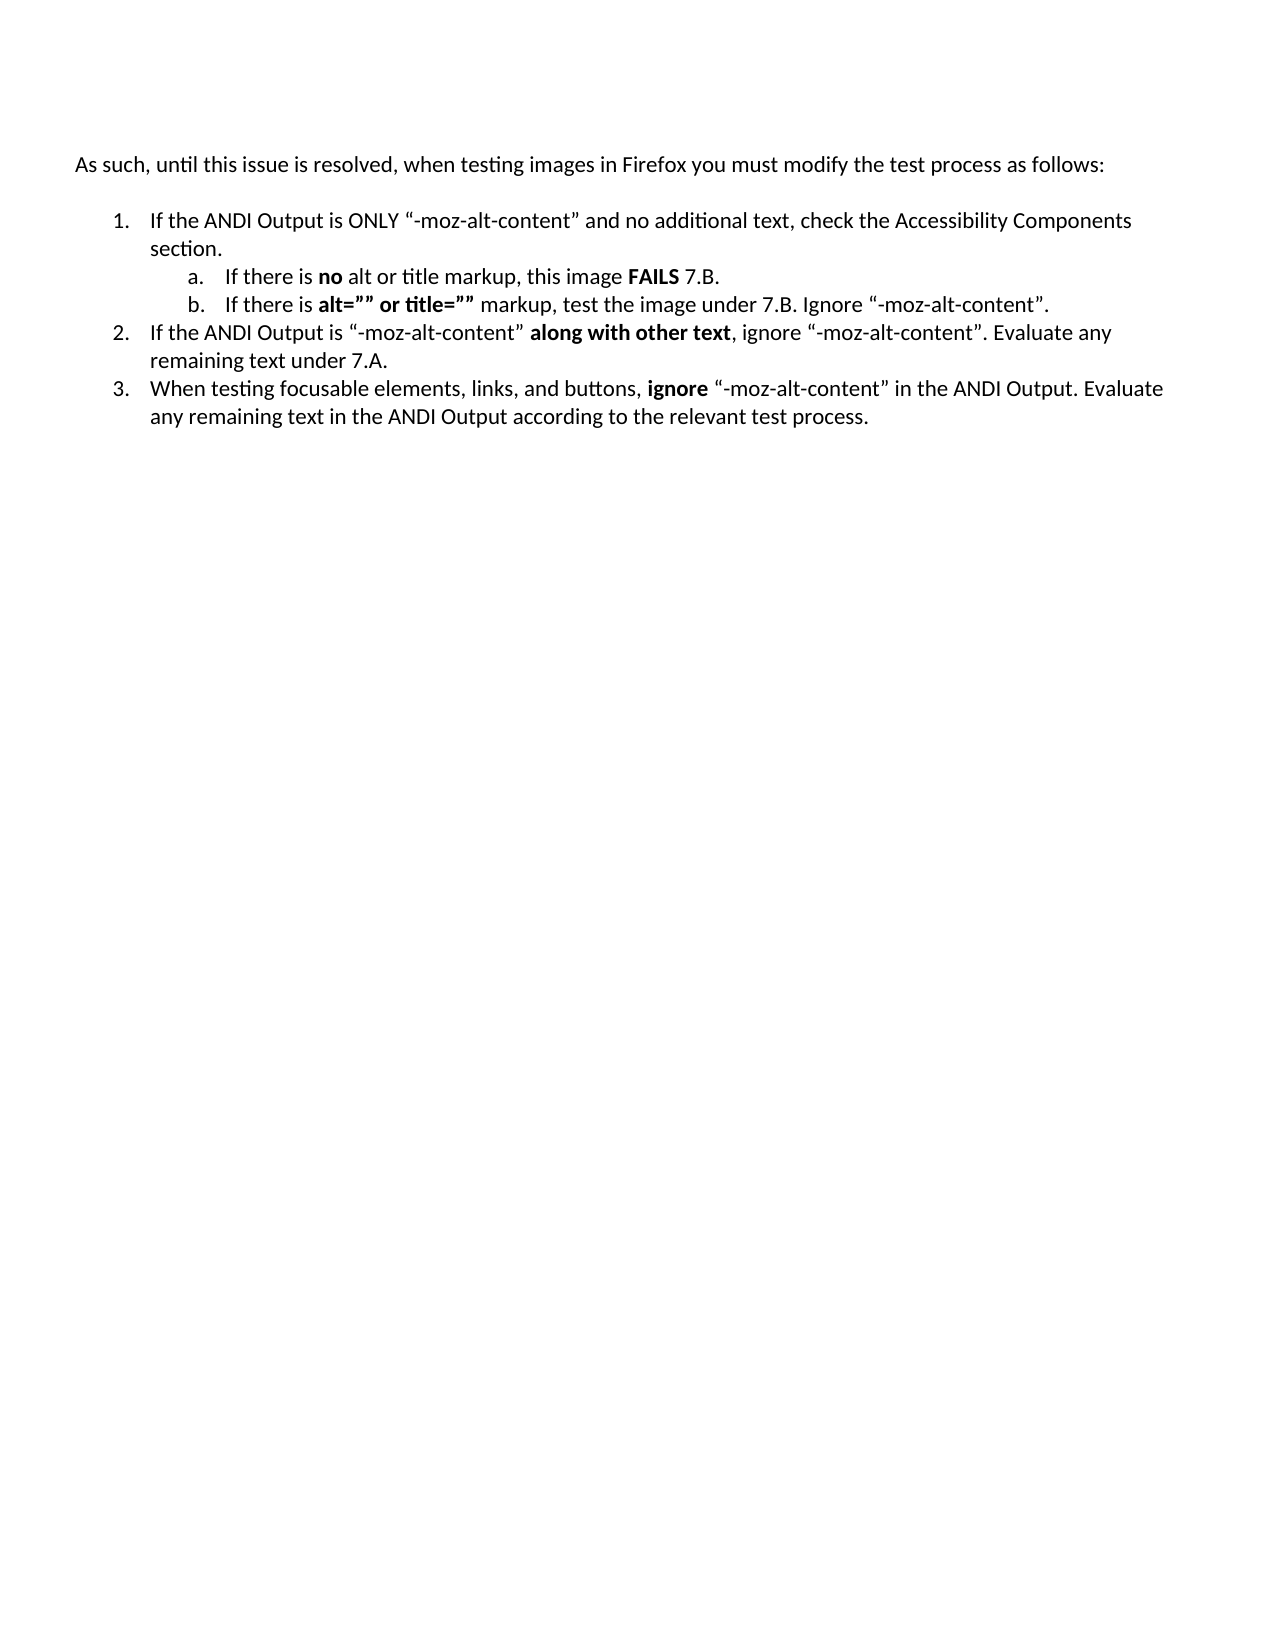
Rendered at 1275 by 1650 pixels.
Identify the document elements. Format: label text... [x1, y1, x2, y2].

list If there is alt=”” or title=”” markup, test the image under 7.B. Ignore “-moz-alt-content”. [187, 290, 1200, 318]
text As such, until this issue is resolved, when testing images in Firefox you must modify the test process as follows: [75, 150, 1200, 178]
list If the ANDI Output is “-moz-alt-content” along with other text, ignore “-moz-alt-content”. Evaluate any remaining text under 7.A. [112, 318, 1200, 374]
list If the ANDI Output is ONLY “-moz-alt-content” and no additional text, check the Accessibility Components section. [112, 206, 1200, 262]
list If there is no alt or title markup, this image FAILS 7.B. [187, 262, 1200, 290]
list When testing focusable elements, links, and buttons, ignore “-moz-alt-content” in the ANDI Output. Evaluate any remaining text in the ANDI Output according to the relevant test process. [112, 374, 1200, 430]
